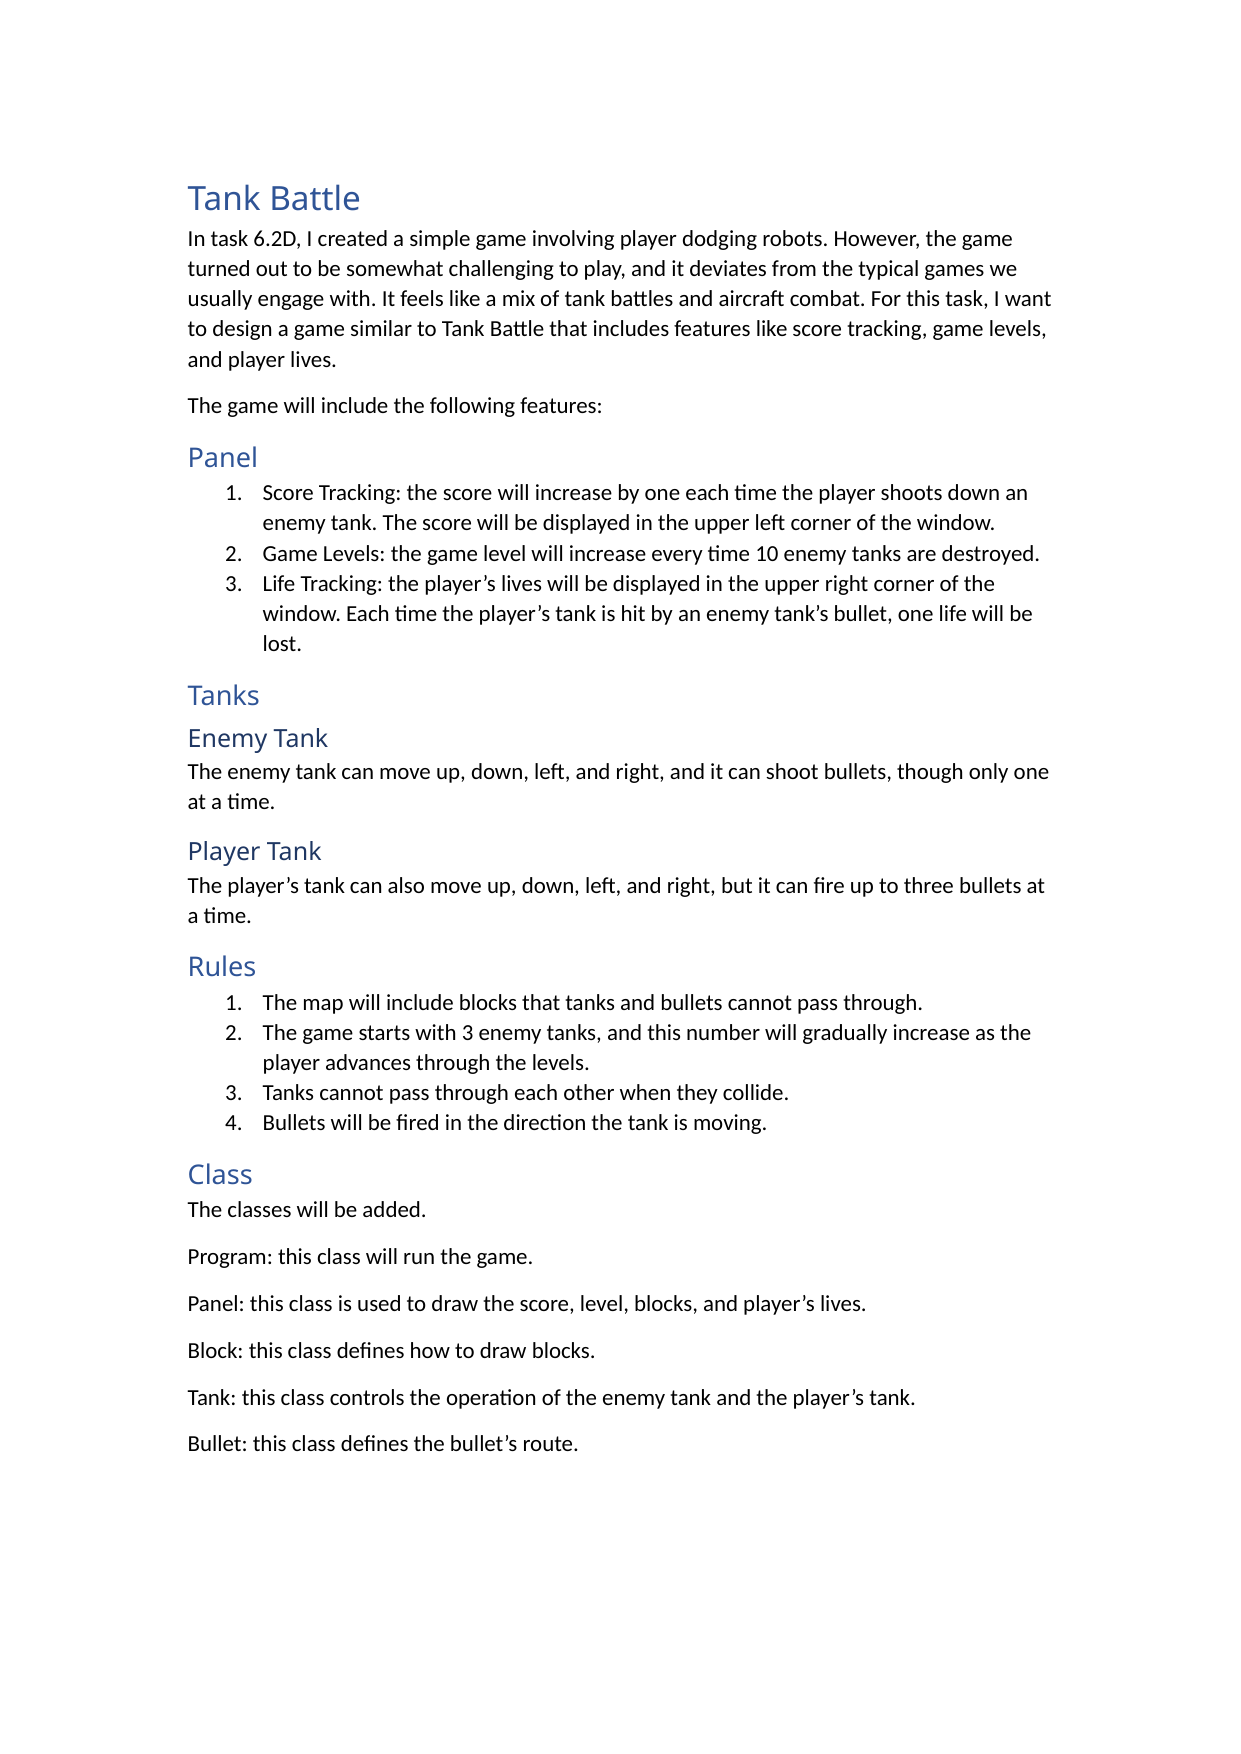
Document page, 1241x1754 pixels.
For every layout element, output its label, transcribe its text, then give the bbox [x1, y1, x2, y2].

subtitle Rules [187, 948, 1053, 985]
subtitle Class [187, 1155, 1053, 1192]
subtitle Tank Battle [187, 175, 1053, 220]
list Bullets will be fired in the direction the tank is moving. [225, 1108, 1053, 1137]
text Program: this class will run the game. [187, 1242, 1053, 1270]
text The enemy tank can move up, down, left, and right, and it can shoot bullets, though only one at a time. [187, 757, 1053, 815]
list Tanks cannot pass through each other when they collide. [225, 1078, 1053, 1106]
list The game starts with 3 enemy tanks, and this number will gradually increase as the player advances through the levels. [225, 1018, 1053, 1076]
list The map will include blocks that tanks and bullets cannot pass through. [225, 988, 1053, 1016]
list Score Tracking: the score will increase by one each time the player shoots down an enemy tank. The score will be displayed in the upper left corner of the window. [225, 478, 1053, 537]
list Game Levels: the game level will increase every time 10 enemy tanks are destroyed. [225, 539, 1053, 567]
subtitle Player Tank [187, 834, 1053, 868]
text Panel: this class is used to draw the score, level, blocks, and player’s lives. [187, 1289, 1053, 1317]
subtitle Tanks [187, 676, 1053, 713]
subtitle Panel [187, 438, 1053, 475]
text The player’s tank can also move up, down, left, and right, but it can fire up to three bullets at a time. [187, 871, 1053, 929]
subtitle Enemy Tank [187, 720, 1053, 754]
text The game will include the following features: [187, 392, 1053, 420]
text Bullet: this class defines the bullet’s route. [187, 1429, 1053, 1458]
list Life Tracking: the player’s lives will be displayed in the upper right corner of the window. Each time the player’s tank is hit by an enemy tank’s bullet, one life will be lost. [225, 569, 1053, 657]
text The classes will be added. [187, 1195, 1053, 1223]
text In task 6.2D, I created a simple game involving player dodging robots. However, the game turned out to be somewhat challenging to play, and it deviates from the typical games we usually engage with. It feels like a mix of tank battles and aircraft combat. For this task, I want to design a game similar to Tank Battle that includes features like score tracking, game levels, and player lives. [187, 224, 1053, 373]
text Block: this class defines how to draw blocks. [187, 1336, 1053, 1364]
text Tank: this class controls the operation of the enemy tank and the player’s tank. [187, 1383, 1053, 1411]
